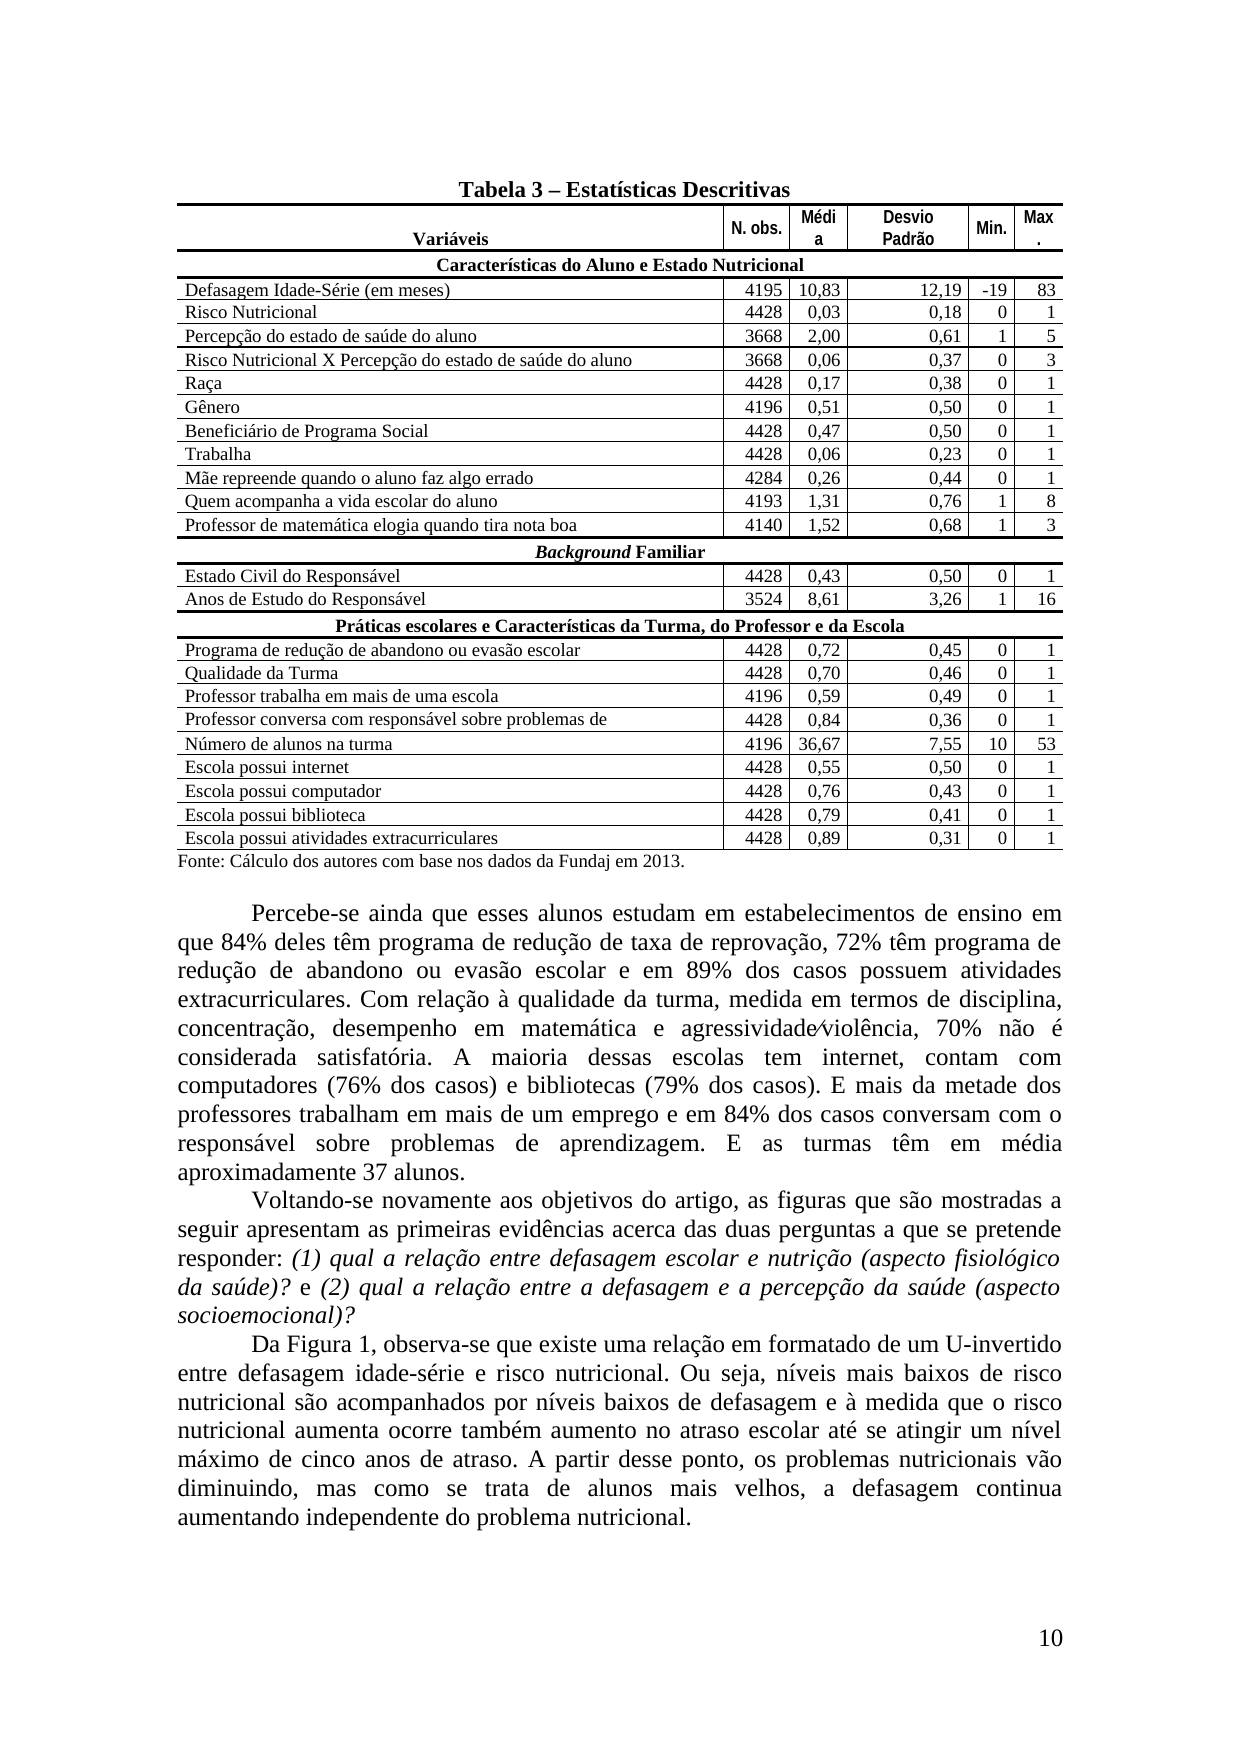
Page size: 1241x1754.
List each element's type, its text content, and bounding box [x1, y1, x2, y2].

table_cell 0,46 [848, 661, 968, 683]
table_cell 1 [1015, 803, 1063, 825]
table_cell 4428 [724, 708, 789, 731]
table_cell 0 [969, 779, 1014, 802]
table_cell 0,18 [848, 300, 968, 323]
table_cell Características do Aluno e Estado Nutricional [177, 252, 1063, 276]
table_cell 0 [969, 661, 1014, 683]
table_cell 1 [1015, 419, 1063, 441]
text Voltando-se novamente aos objetivos do artigo, as figuras que são mostradas a seguir apresentam as primeiras evidências acerca das duas perguntas a que se pretende responder: (1) qual a relação entre defasagem escolar e nutrição (aspecto fisiológico da saúde)? e (2) qual a relação entre a defasagem e a percepção da saúde (aspecto socioemocional)? [177, 1185, 1063, 1329]
table_cell Anos de Estudo do Responsável [177, 587, 723, 609]
table_cell 0,61 [848, 324, 968, 346]
table_cell 4428 [724, 419, 789, 441]
table_cell 0,68 [848, 513, 968, 536]
table_cell 1 [1015, 755, 1063, 778]
table_cell Escola possui computador [177, 779, 723, 802]
table_cell 1 [1015, 639, 1063, 660]
table_cell 0 [969, 684, 1014, 707]
table_cell 0,70 [790, 661, 847, 683]
table_cell 0 [969, 348, 1014, 370]
table_cell Programa de redução de abandono ou evasão escolar [177, 639, 723, 660]
table_cell 0,55 [790, 755, 847, 778]
table_cell 4428 [724, 371, 789, 394]
table_cell 0 [969, 466, 1014, 488]
table_cell 1 [969, 587, 1014, 609]
table_cell 1 [1015, 779, 1063, 802]
table_cell 0,49 [848, 684, 968, 707]
table_cell 8 [1015, 489, 1063, 512]
table_cell 3 [1015, 513, 1063, 536]
table_cell 1 [969, 324, 1014, 346]
table_cell 4196 [724, 395, 789, 417]
table_cell Background Familiar [177, 539, 1063, 562]
table_cell 1 [1015, 684, 1063, 707]
table_cell 1,52 [790, 513, 847, 536]
table_cell 3668 [724, 348, 789, 370]
table_cell 0 [969, 300, 1014, 323]
table_cell Escola possui atividades extracurriculares [177, 826, 723, 849]
table_cell 4428 [724, 826, 789, 849]
table_cell Beneficiário de Programa Social [177, 419, 723, 441]
table_cell 4428 [724, 639, 789, 660]
table_cell 4428 [724, 565, 789, 586]
table_cell 1 [969, 489, 1014, 512]
table_cell Professor conversa com responsável sobre problemas de aprendizagem [177, 708, 723, 731]
table_cell 0,23 [848, 442, 968, 465]
table_cell 0,31 [848, 826, 968, 849]
table_cell 0 [969, 803, 1014, 825]
table_cell 0,43 [790, 565, 847, 586]
table_cell 0 [969, 419, 1014, 441]
table_cell 0 [969, 755, 1014, 778]
table_header N. obs. [724, 206, 789, 249]
table_header Max. [1015, 206, 1063, 249]
table_cell Escola possui biblioteca [177, 803, 723, 825]
table_cell 2,00 [790, 324, 847, 346]
table_cell Práticas escolares e Características da Turma, do Professor e da Escola [177, 613, 1063, 636]
table_cell 3668 [724, 324, 789, 346]
table_cell 53 [1015, 732, 1063, 754]
table_cell 0 [969, 826, 1014, 849]
table_cell Percepção do estado de saúde do aluno [177, 324, 723, 346]
table_cell Trabalha [177, 442, 723, 465]
table_cell 0,59 [790, 684, 847, 707]
table_cell 4428 [724, 803, 789, 825]
table_cell 0,41 [848, 803, 968, 825]
table_cell Professor trabalha em mais de uma escola [177, 684, 723, 707]
table_cell 7,55 [848, 732, 968, 754]
table_cell 0,50 [848, 395, 968, 417]
table_cell 4140 [724, 513, 789, 536]
table_cell Mãe repreende quando o aluno faz algo errado [177, 466, 723, 488]
table_cell Gênero [177, 395, 723, 417]
table_cell 1 [1015, 661, 1063, 683]
text Fonte: Cálculo dos autores com base nos dados da Fundaj em 2013. [177, 850, 996, 871]
table_cell 0 [969, 395, 1014, 417]
table_cell 0,37 [848, 348, 968, 370]
table_cell 4196 [724, 684, 789, 707]
table_cell 0,50 [848, 755, 968, 778]
table_cell 5 [1015, 324, 1063, 346]
text Tabela 3 – Estatísticas Descritivas [252, 176, 996, 203]
table_cell Escola possui internet [177, 755, 723, 778]
table_cell 1 [969, 513, 1014, 536]
text Da Figura 1, observa-se que existe uma relação em formatado de um U-invertido entre defasagem idade-série e risco nutricional. Ou seja, níveis mais baixos de risco nutricional são acompanhados por níveis baixos de defasagem e à medida que o risco nutricional aumenta ocorre também aumento no atraso escolar até se atingir um nível máximo de cinco anos de atraso. A partir desse ponto, os problemas nutricionais vão diminuindo, mas como se trata de alunos mais velhos, a defasagem continua aumentando independente do problema nutricional. [177, 1329, 1063, 1530]
table_cell Professor de matemática elogia quando tira nota boa [177, 513, 723, 536]
table_cell 0,45 [848, 639, 968, 660]
table_cell 4284 [724, 466, 789, 488]
table_cell 0,38 [848, 371, 968, 394]
table_cell 0,03 [790, 300, 847, 323]
table_cell 0,26 [790, 466, 847, 488]
table_cell Estado Civil do Responsável [177, 565, 723, 586]
table_cell Quem acompanha a vida escolar do aluno [177, 489, 723, 512]
table_cell Risco Nutricional X Percepção do estado de saúde do aluno [177, 348, 723, 370]
table_cell Raça [177, 371, 723, 394]
table_cell 0,72 [790, 639, 847, 660]
table_cell 4193 [724, 489, 789, 512]
table_cell 1 [1015, 442, 1063, 465]
table_cell 0,50 [848, 419, 968, 441]
table_cell 4428 [724, 661, 789, 683]
table_cell 1 [1015, 371, 1063, 394]
table_cell 0 [969, 442, 1014, 465]
table_cell -19 [969, 279, 1014, 299]
table_cell 0 [969, 565, 1014, 586]
table_cell Número de alunos na turma [177, 732, 723, 754]
table_cell 0 [969, 371, 1014, 394]
table_cell 4428 [724, 442, 789, 465]
table_cell 1 [1015, 708, 1063, 731]
table_cell 3,26 [848, 587, 968, 609]
table_cell 0,17 [790, 371, 847, 394]
table_cell 0,76 [848, 489, 968, 512]
table_cell 0,84 [790, 708, 847, 731]
table_cell 10,83 [790, 279, 847, 299]
table_cell 83 [1015, 279, 1063, 299]
table_cell 0,47 [790, 419, 847, 441]
table_cell 0,06 [790, 348, 847, 370]
table_cell 1 [1015, 300, 1063, 323]
table_cell 1 [1015, 826, 1063, 849]
table_cell 0,79 [790, 803, 847, 825]
table_cell 10 [969, 732, 1014, 754]
table_cell 0,51 [790, 395, 847, 417]
table_cell 0,50 [848, 565, 968, 586]
table_cell 1 [1015, 466, 1063, 488]
table_cell 12,19 [848, 279, 968, 299]
table_cell 0 [969, 708, 1014, 731]
table_cell 1 [1015, 565, 1063, 586]
table_cell 0,36 [848, 708, 968, 731]
table_cell 0,06 [790, 442, 847, 465]
table_header Min. [969, 206, 1014, 249]
table_cell 1,31 [790, 489, 847, 512]
table_cell 3524 [724, 587, 789, 609]
table_cell 0 [969, 639, 1014, 660]
table_cell 1 [1015, 395, 1063, 417]
table_cell Risco Nutricional [177, 300, 723, 323]
table_cell 3 [1015, 348, 1063, 370]
table_cell 4195 [724, 279, 789, 299]
table_cell 0,76 [790, 779, 847, 802]
table_header Média [790, 206, 847, 249]
table_cell 36,67 [790, 732, 847, 754]
table_cell Defasagem Idade-Série (em meses) [177, 279, 723, 299]
table_cell 4428 [724, 779, 789, 802]
table_cell 0,43 [848, 779, 968, 802]
table_cell 4428 [724, 300, 789, 323]
table_cell 0,44 [848, 466, 968, 488]
table_header Variáveis [177, 206, 723, 249]
table_header Desvio Padrão [848, 206, 968, 249]
table_cell 16 [1015, 587, 1063, 609]
table_cell 0,89 [790, 826, 847, 849]
table_cell 8,61 [790, 587, 847, 609]
table_cell Qualidade da Turma [177, 661, 723, 683]
text Percebe-se ainda que esses alunos estudam em estabelecimentos de ensino em que 84% deles têm programa de redução de taxa de reprovação, 72% têm programa de redução de abandono ou evasão escolar e em 89% dos casos possuem atividades extracurriculares. Com relação à qualidade da turma, medida em termos de disciplina, concentração, desempenho em matemática e agressividade∕violência, 70% não é considerada satisfatória. A maioria dessas escolas tem internet, contam com computadores (76% dos casos) e bibliotecas (79% dos casos). E mais da metade dos professores trabalham em mais de um emprego e em 84% dos casos conversam com o responsável sobre problemas de aprendizagem. E as turmas têm em média aproximadamente 37 alunos. [177, 898, 1063, 1185]
table_cell 4428 [724, 755, 789, 778]
table_cell 4196 [724, 732, 789, 754]
